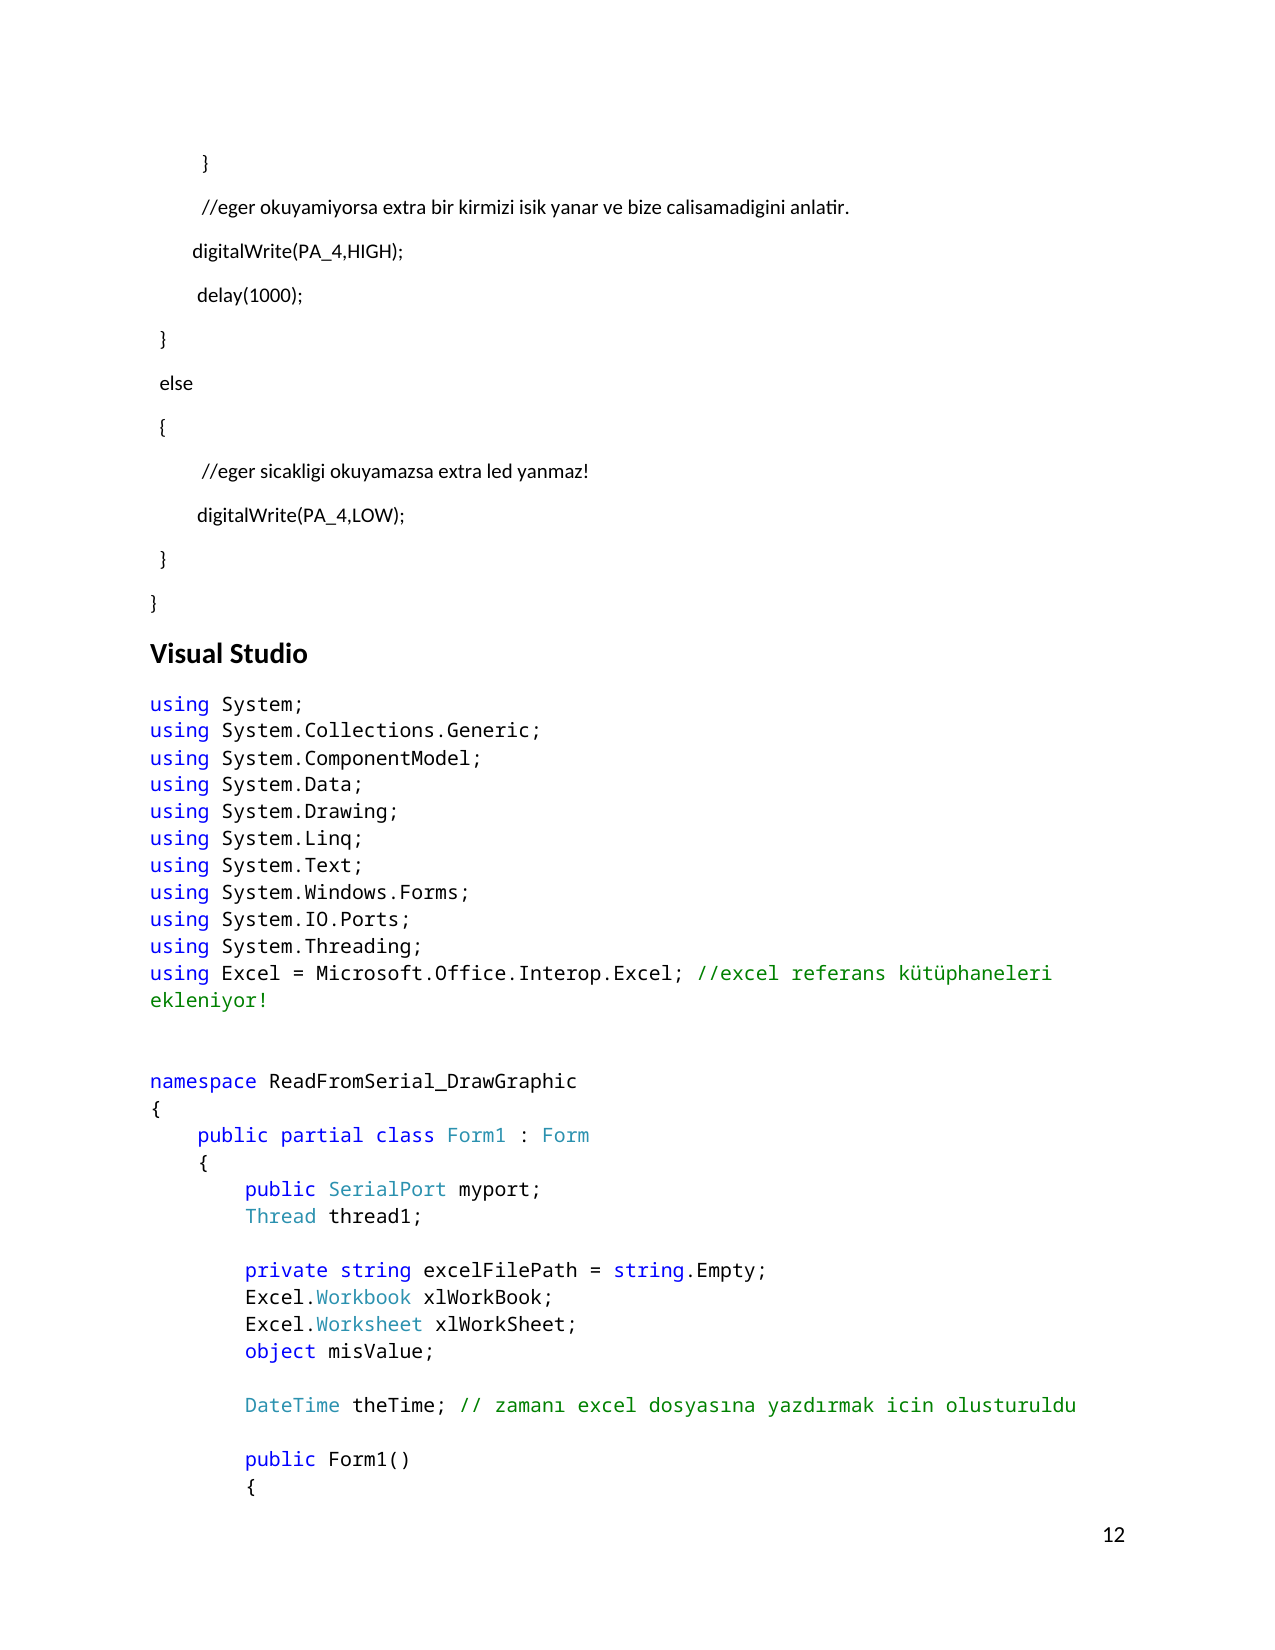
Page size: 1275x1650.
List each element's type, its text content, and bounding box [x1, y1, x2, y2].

text else [150, 370, 1125, 396]
text using System.Text; [150, 852, 1125, 879]
text } [150, 547, 1125, 572]
text using System.Linq; [150, 825, 1125, 852]
text using System.IO.Ports; [150, 906, 1125, 933]
text digitalWrite(PA_4,HIGH); [150, 238, 1125, 263]
text private string excelFilePath = string.Empty; [150, 1256, 1125, 1283]
text public partial class Form1 : Form [150, 1121, 1125, 1148]
text //eger sicakligi okuyamazsa extra led yanmaz! [150, 458, 1125, 484]
text { [150, 1148, 1125, 1175]
text using System.Threading; [150, 933, 1125, 959]
text digitalWrite(PA_4,LOW); [150, 502, 1125, 528]
text //eger okuyamiyorsa extra bir kirmizi isik yanar ve bize calisamadigini anlatir. [150, 194, 1125, 219]
text using System.Collections.Generic; [150, 717, 1125, 744]
text DateTime theTime; // zamanı excel dosyasına yazdırmak icin olusturuldu [150, 1391, 1125, 1418]
text public SerialPort myport; [150, 1175, 1125, 1202]
text { [150, 1472, 1125, 1499]
text using System.Drawing; [150, 798, 1125, 825]
text Excel.Workbook xlWorkBook; [150, 1283, 1125, 1310]
text Thread thread1; [150, 1202, 1125, 1229]
text using System.Windows.Forms; [150, 879, 1125, 906]
text } [150, 591, 1125, 616]
text using System.Data; [150, 771, 1125, 798]
text using System; [150, 690, 1125, 717]
text { [150, 414, 1125, 440]
text namespace ReadFromSerial_DrawGraphic [150, 1067, 1125, 1094]
text using System.ComponentModel; [150, 744, 1125, 771]
text Visual Studio [150, 635, 1125, 670]
text public Form1() [150, 1445, 1125, 1472]
text using Excel = Microsoft.Office.Interop.Excel; //excel referans kütüphaneleri ekleniyor! [150, 959, 1125, 1013]
text { [150, 1094, 1125, 1121]
text } [150, 150, 1125, 175]
text } [150, 326, 1125, 352]
text object misValue; [150, 1337, 1125, 1364]
text Excel.Worksheet xlWorkSheet; [150, 1310, 1125, 1337]
text delay(1000); [150, 282, 1125, 308]
